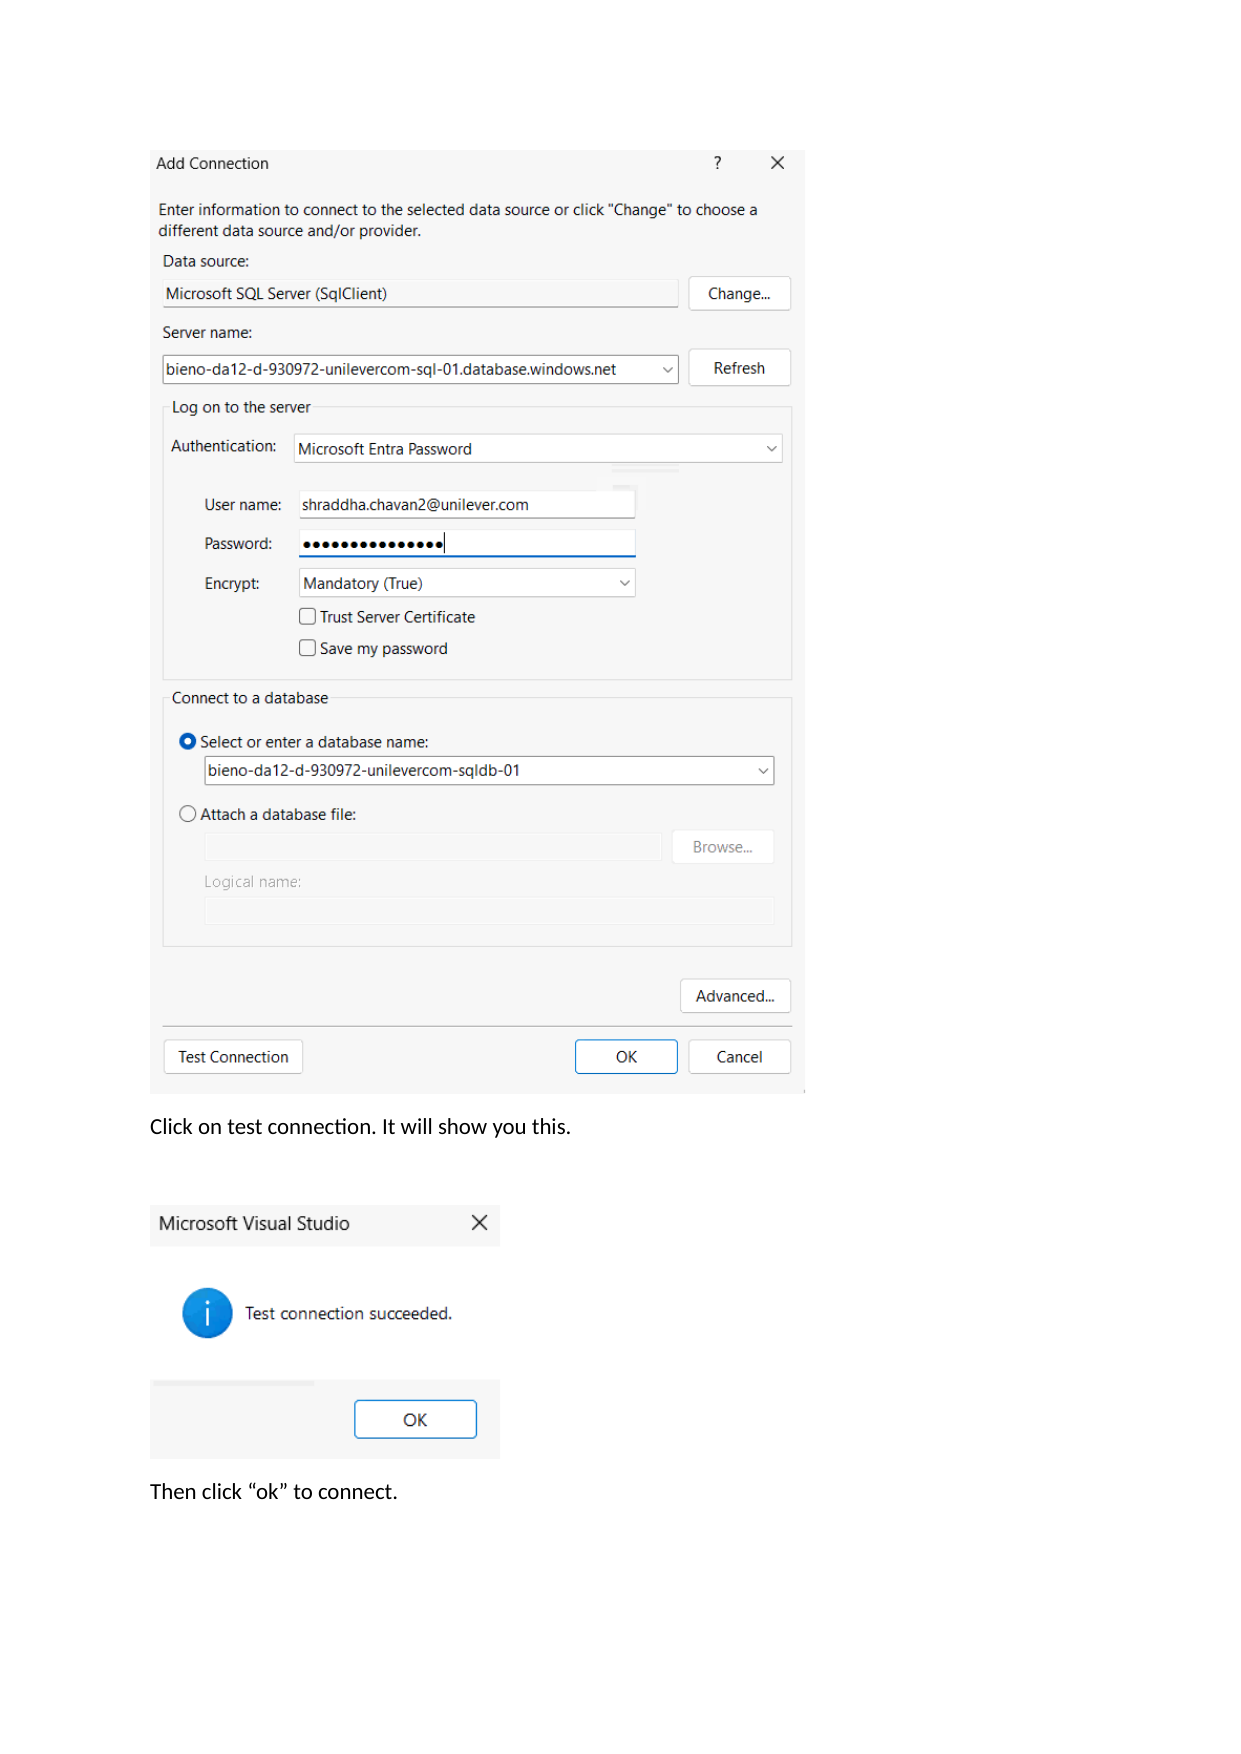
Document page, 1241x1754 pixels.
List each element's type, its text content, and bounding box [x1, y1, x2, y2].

text Click on test connection. It will show you this. [150, 1112, 1090, 1140]
text Then click “ok” to connect. [150, 1477, 1090, 1505]
picture [150, 1205, 501, 1459]
picture [150, 150, 805, 1094]
